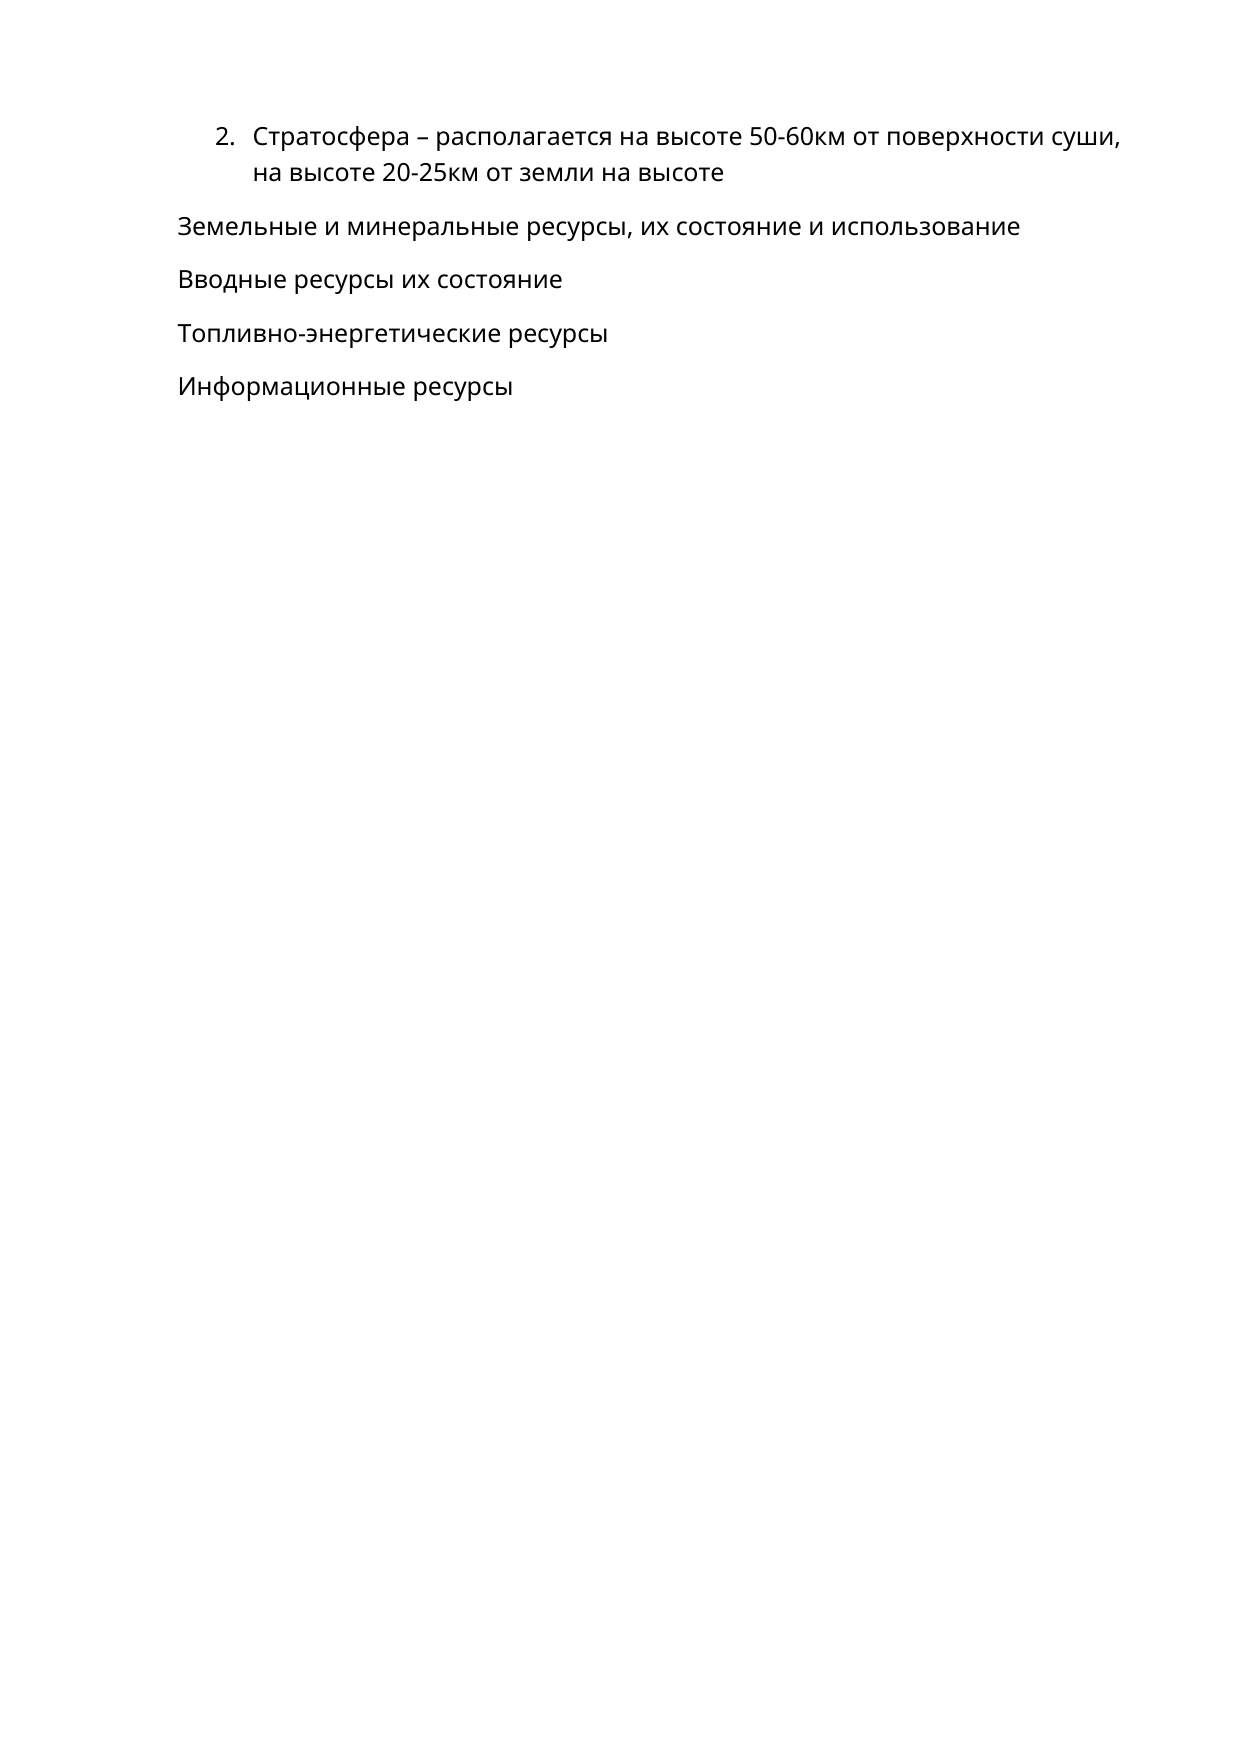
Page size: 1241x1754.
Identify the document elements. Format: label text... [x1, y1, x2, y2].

list Стратосфера – располагается на высоте 50-60км от поверхности суши, на высоте 20-25км от земли на высоте [215, 118, 1152, 189]
text Вводные ресурсы их состояние [177, 262, 1152, 296]
text Информационные ресурсы [177, 369, 1152, 403]
text Земельные и минеральные ресурсы, их состояние и использование [177, 208, 1152, 242]
text Топливно-энергетические ресурсы [177, 315, 1152, 349]
